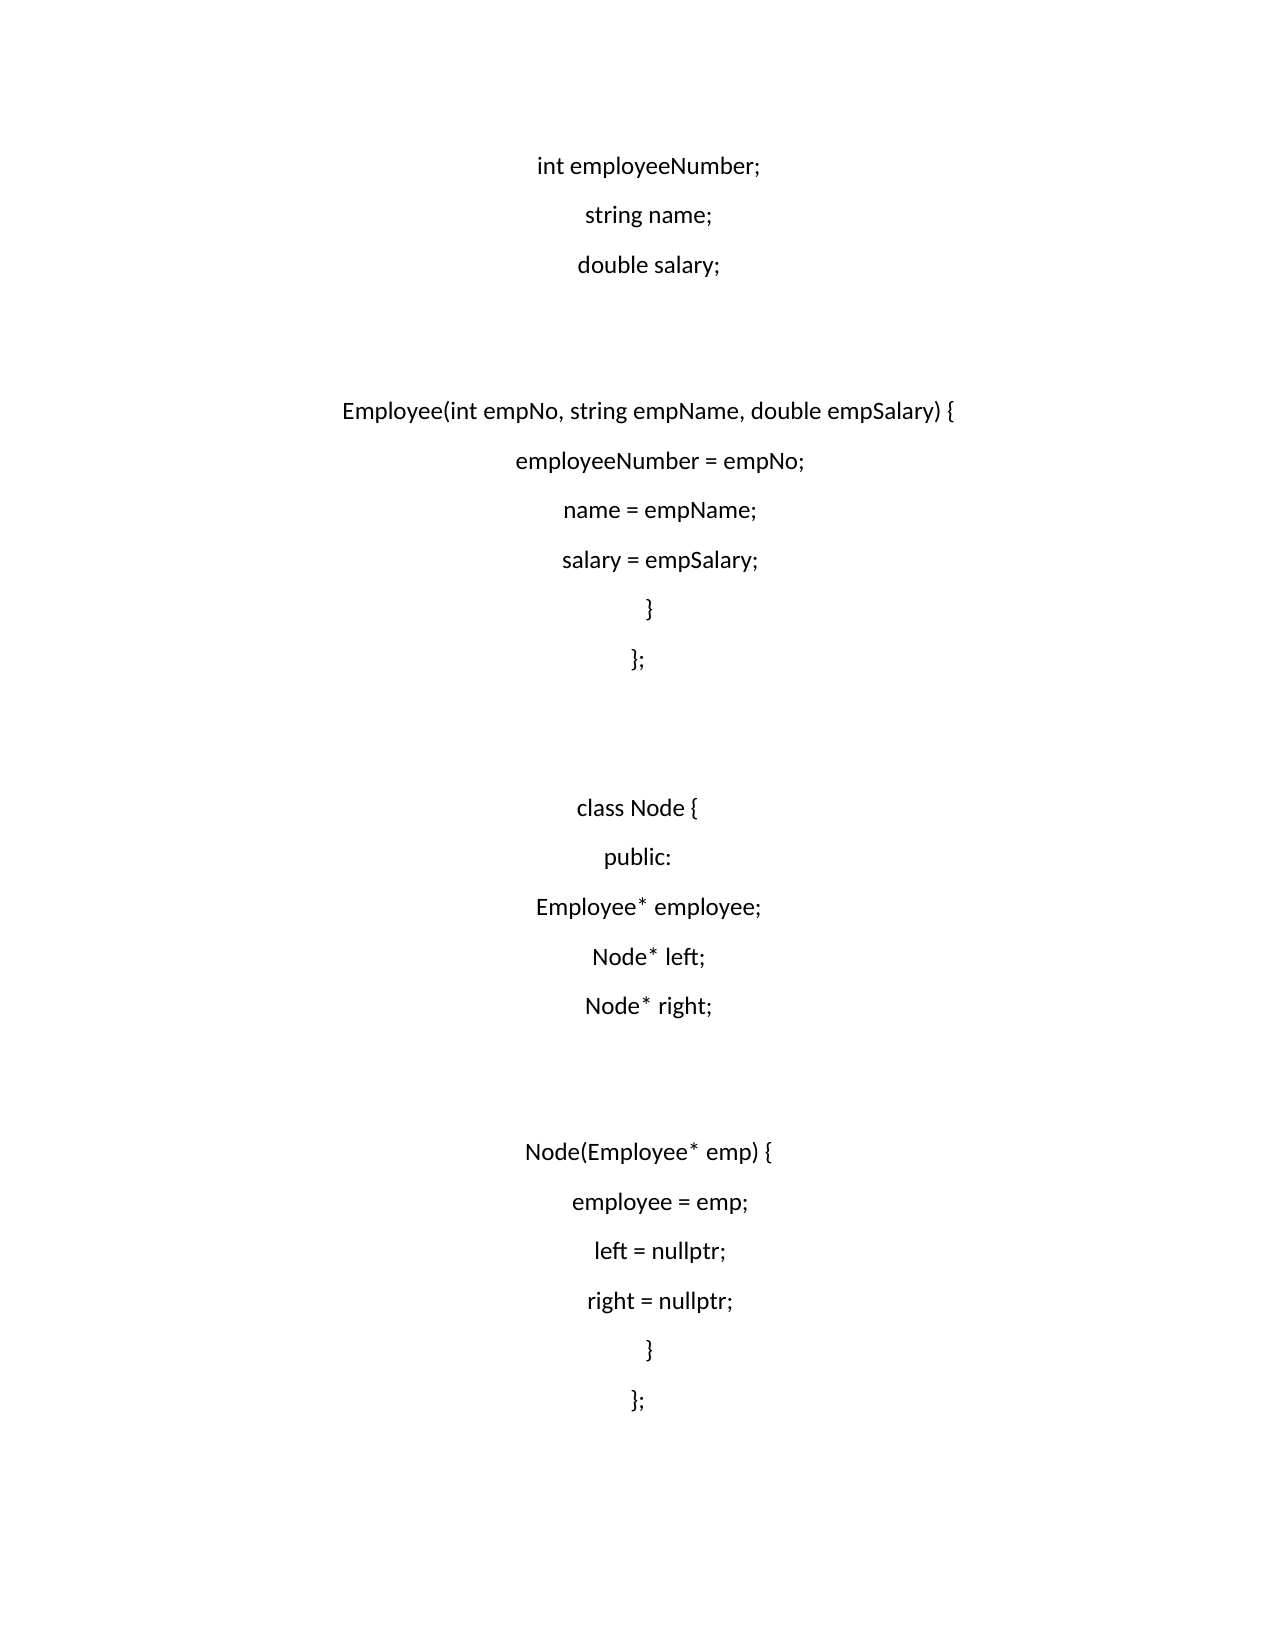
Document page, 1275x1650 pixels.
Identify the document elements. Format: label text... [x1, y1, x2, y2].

text left = nullptr; [150, 1235, 1125, 1266]
text string name; [150, 199, 1125, 230]
text public: [150, 841, 1125, 872]
text right = nullptr; [150, 1285, 1125, 1316]
text Node* right; [150, 990, 1125, 1021]
text Employee* employee; [150, 891, 1125, 922]
text employee = emp; [150, 1186, 1125, 1216]
text Node(Employee* emp) { [150, 1136, 1125, 1167]
text int employeeNumber; [150, 150, 1125, 181]
text employeeNumber = empNo; [150, 445, 1125, 475]
text }; [150, 1384, 1125, 1415]
text }; [150, 643, 1125, 674]
text } [150, 1334, 1125, 1365]
text salary = empSalary; [150, 544, 1125, 574]
text name = empName; [150, 494, 1125, 525]
text class Node { [150, 792, 1125, 822]
text double salary; [150, 249, 1125, 280]
text Employee(int empNo, string empName, double empSalary) { [150, 395, 1125, 426]
text } [150, 593, 1125, 624]
text Node* left; [150, 941, 1125, 971]
